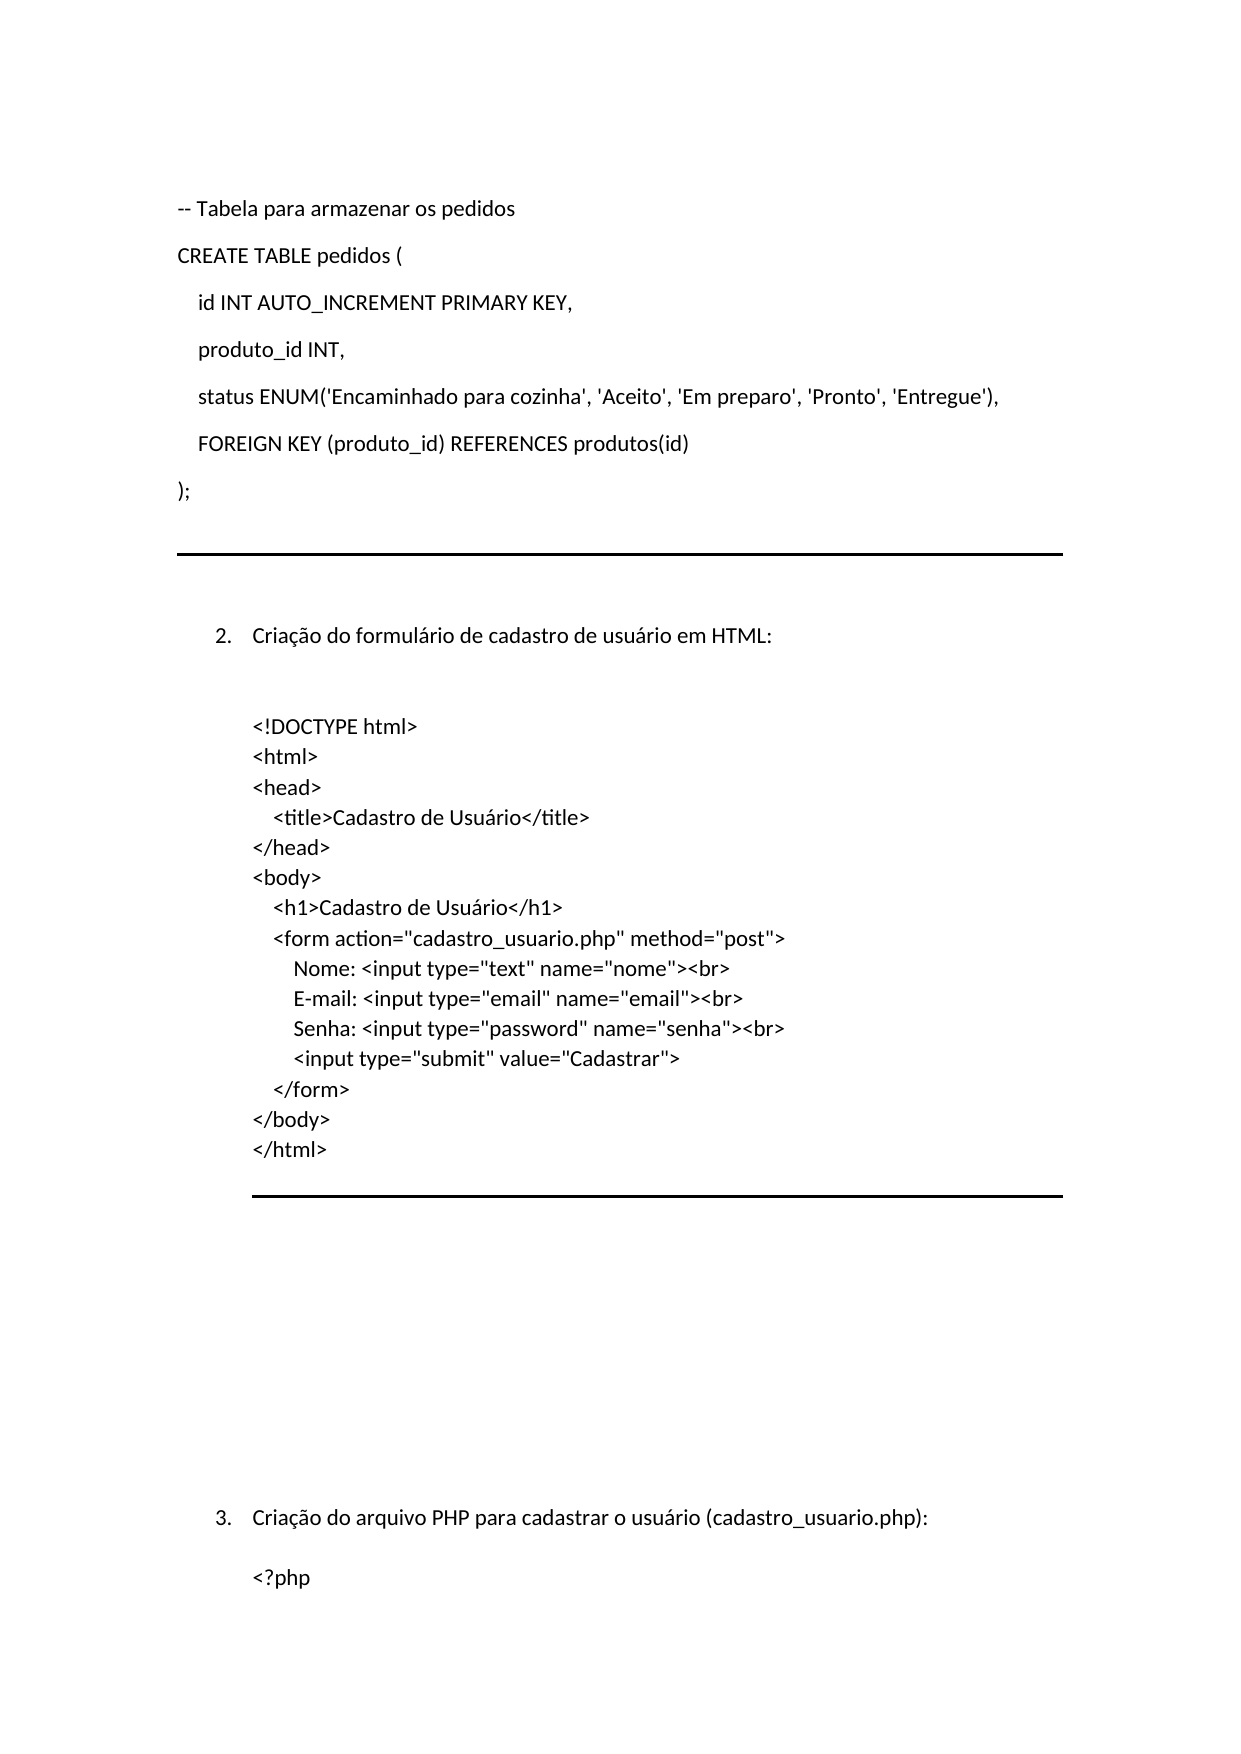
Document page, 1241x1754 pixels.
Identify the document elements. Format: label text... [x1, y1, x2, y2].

text status ENUM('Encaminhado para cozinha', 'Aceito', 'Em preparo', 'Pronto', 'Entregue'), [177, 382, 1063, 410]
list </body> [252, 1105, 1063, 1133]
list <input type="submit" value="Cadastrar"> [252, 1044, 1063, 1072]
list </html> [252, 1135, 1063, 1163]
list <html> [252, 742, 1063, 770]
list </head> [252, 833, 1063, 861]
list Senha: <input type="password" name="senha"><br> [252, 1014, 1063, 1042]
text ); [177, 476, 1063, 504]
list <title>Cadastro de Usuário</title> [252, 803, 1063, 831]
text produto_id INT, [177, 335, 1063, 363]
text CREATE TABLE pedidos ( [177, 241, 1063, 269]
list Criação do formulário de cadastro de usuário em HTML: [215, 622, 1063, 649]
list </form> [252, 1075, 1063, 1103]
list Nome: <input type="text" name="nome"><br> [252, 954, 1063, 982]
list <body> [252, 863, 1063, 891]
list <!DOCTYPE html> [252, 712, 1063, 740]
text id INT AUTO_INCREMENT PRIMARY KEY, [177, 288, 1063, 316]
list E-mail: <input type="email" name="email"><br> [252, 984, 1063, 1012]
text -- Tabela para armazenar os pedidos [177, 194, 1063, 222]
list <?php [252, 1563, 1063, 1591]
text FOREIGN KEY (produto_id) REFERENCES produtos(id) [177, 429, 1063, 457]
list <head> [252, 773, 1063, 801]
list <form action="cadastro_usuario.php" method="post"> [252, 924, 1063, 952]
list Criação do arquivo PHP para cadastrar o usuário (cadastro_usuario.php): [215, 1503, 1063, 1531]
list <h1>Cadastro de Usuário</h1> [252, 893, 1063, 921]
